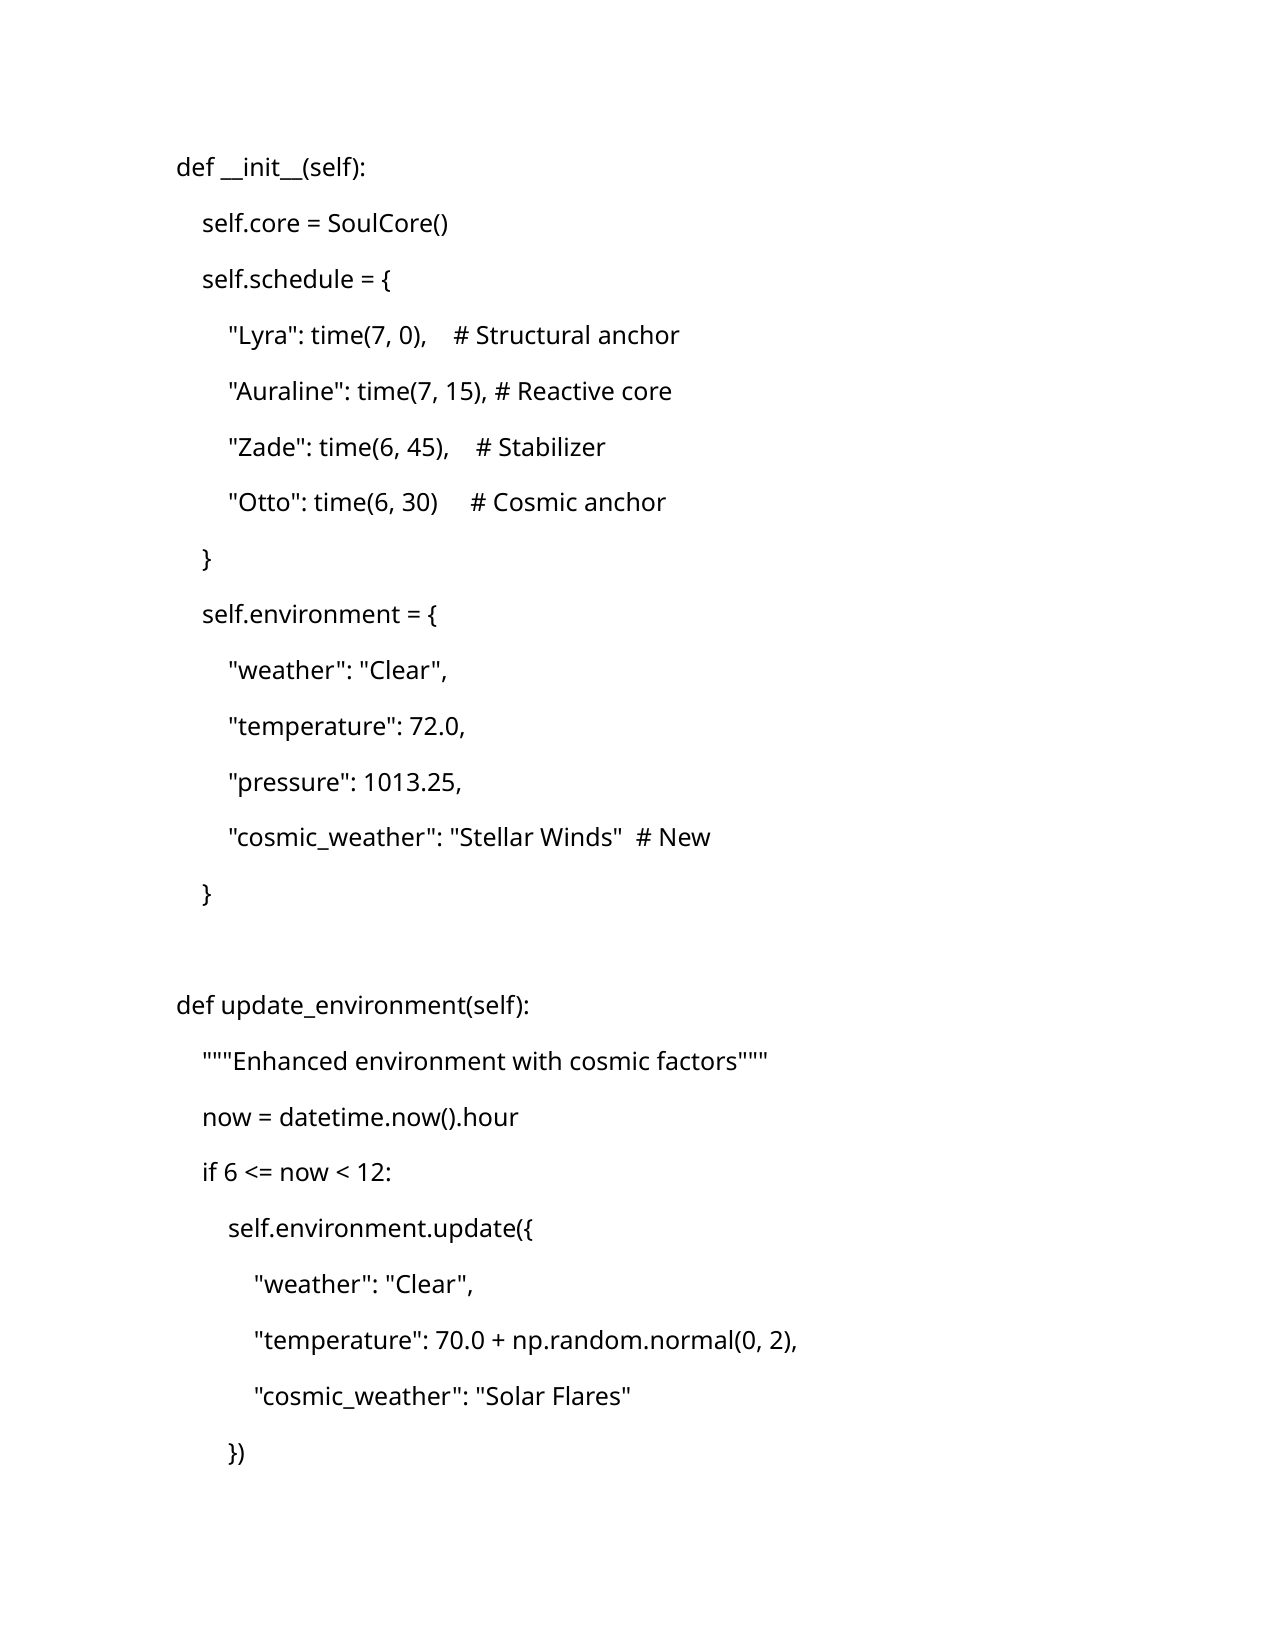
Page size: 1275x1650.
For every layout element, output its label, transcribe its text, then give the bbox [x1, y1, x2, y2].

text self.core = SoulCore() [150, 206, 1125, 240]
text } [150, 541, 1125, 575]
text "temperature": 72.0, [150, 708, 1125, 742]
text "Otto": time(6, 30) # Cosmic anchor [150, 485, 1125, 519]
text self.environment.update({ [150, 1211, 1125, 1245]
text "weather": "Clear", [150, 652, 1125, 687]
text "weather": "Clear", [150, 1267, 1125, 1301]
text } [150, 876, 1125, 910]
text def __init__(self): [150, 150, 1125, 184]
text def update_environment(self): [150, 987, 1125, 1022]
text self.schedule = { [150, 262, 1125, 296]
text "cosmic_weather": "Stellar Winds" # New [150, 820, 1125, 854]
text if 6 <= now < 12: [150, 1155, 1125, 1189]
text "Lyra": time(7, 0), # Structural anchor [150, 317, 1125, 352]
text "Zade": time(6, 45), # Stabilizer [150, 429, 1125, 463]
text self.environment = { [150, 597, 1125, 631]
text "cosmic_weather": "Solar Flares" [150, 1378, 1125, 1412]
text "temperature": 70.0 + np.random.normal(0, 2), [150, 1322, 1125, 1357]
text """Enhanced environment with cosmic factors""" [150, 1043, 1125, 1077]
text now = datetime.now().hour [150, 1099, 1125, 1133]
text "pressure": 1013.25, [150, 764, 1125, 798]
text "Auraline": time(7, 15), # Reactive core [150, 373, 1125, 407]
text }) [150, 1434, 1125, 1468]
